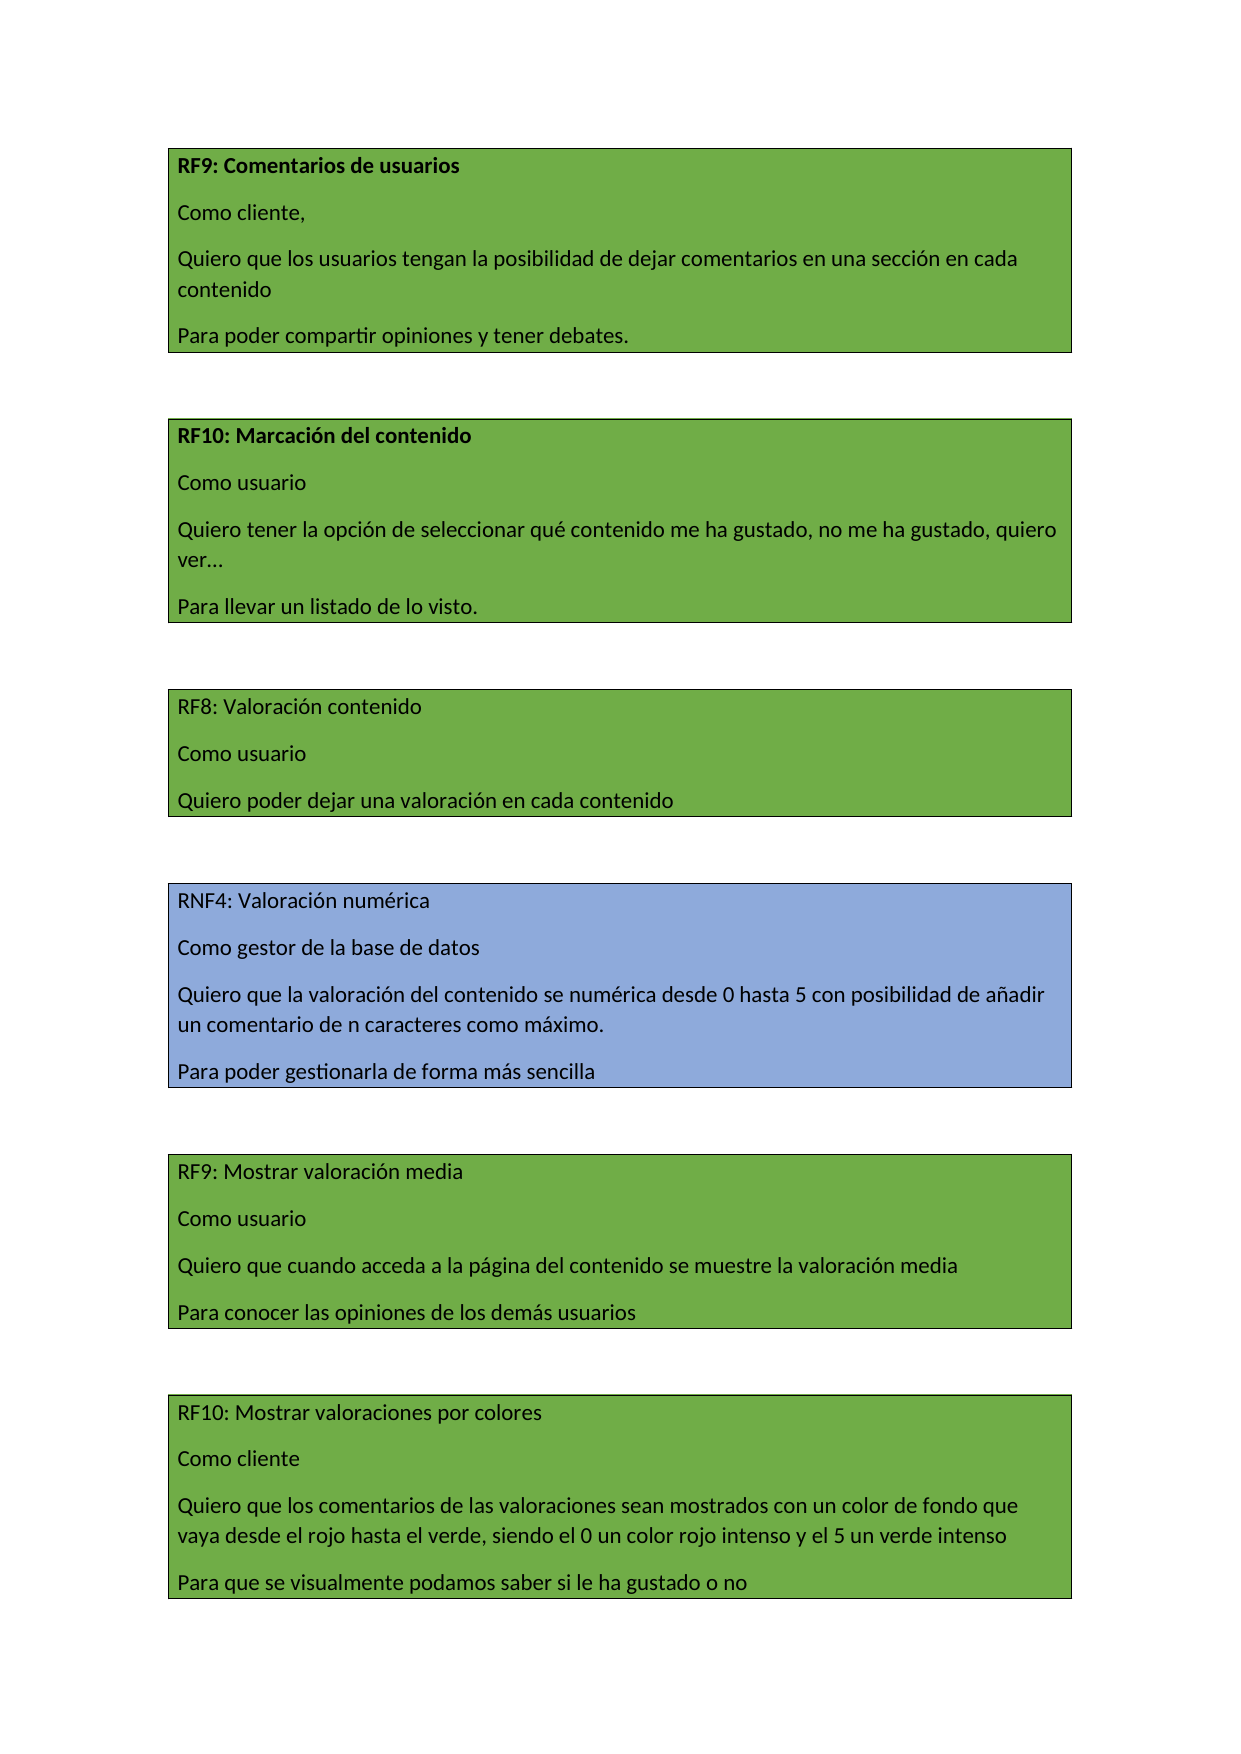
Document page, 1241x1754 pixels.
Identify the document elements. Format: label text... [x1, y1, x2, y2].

text Para llevar un listado de lo visto. [169, 589, 1071, 622]
text Quiero que cuando acceda a la página del contenido se muestre la valoración media [169, 1248, 1071, 1279]
text Como usuario [169, 1201, 1071, 1232]
text RF10: Marcación del contenido [169, 420, 1071, 449]
text Para conocer las opiniones de los demás usuarios [169, 1294, 1071, 1328]
text Quiero que los comentarios de las valoraciones sean mostrados con un color de fondo que vaya desde el rojo hasta el verde, siendo el 0 un color rojo intenso y el 5 un verde intenso [169, 1488, 1071, 1549]
text Como cliente, [169, 194, 1071, 226]
text Para poder compartir opiniones y tener debates. [169, 318, 1071, 352]
text Como usuario [169, 736, 1071, 767]
text Quiero que los usuarios tengan la posibilidad de dejar comentarios en una sección en cada contenido [169, 241, 1071, 303]
text Como cliente [169, 1441, 1071, 1472]
text RF9: Mostrar valoración media [169, 1155, 1071, 1185]
text RF8: Valoración contenido [169, 690, 1071, 720]
text Quiero tener la opción de seleccionar qué contenido me ha gustado, no me ha gustado, quiero ver… [169, 512, 1071, 573]
text RNF4: Valoración numérica [169, 884, 1071, 914]
text Quiero que la valoración del contenido se numérica desde 0 hasta 5 con posibilidad de añadir un comentario de n caracteres como máximo. [169, 977, 1071, 1038]
text Para poder gestionarla de forma más sencilla [169, 1054, 1071, 1087]
text Para que se visualmente podamos saber si le ha gustado o no [169, 1565, 1071, 1598]
text Quiero poder dejar una valoración en cada contenido [169, 783, 1071, 816]
text Como gestor de la base de datos [169, 930, 1071, 961]
text Como usuario [169, 465, 1071, 496]
text RF9: Comentarios de usuarios [169, 149, 1071, 179]
text RF10: Mostrar valoraciones por colores [169, 1396, 1071, 1426]
